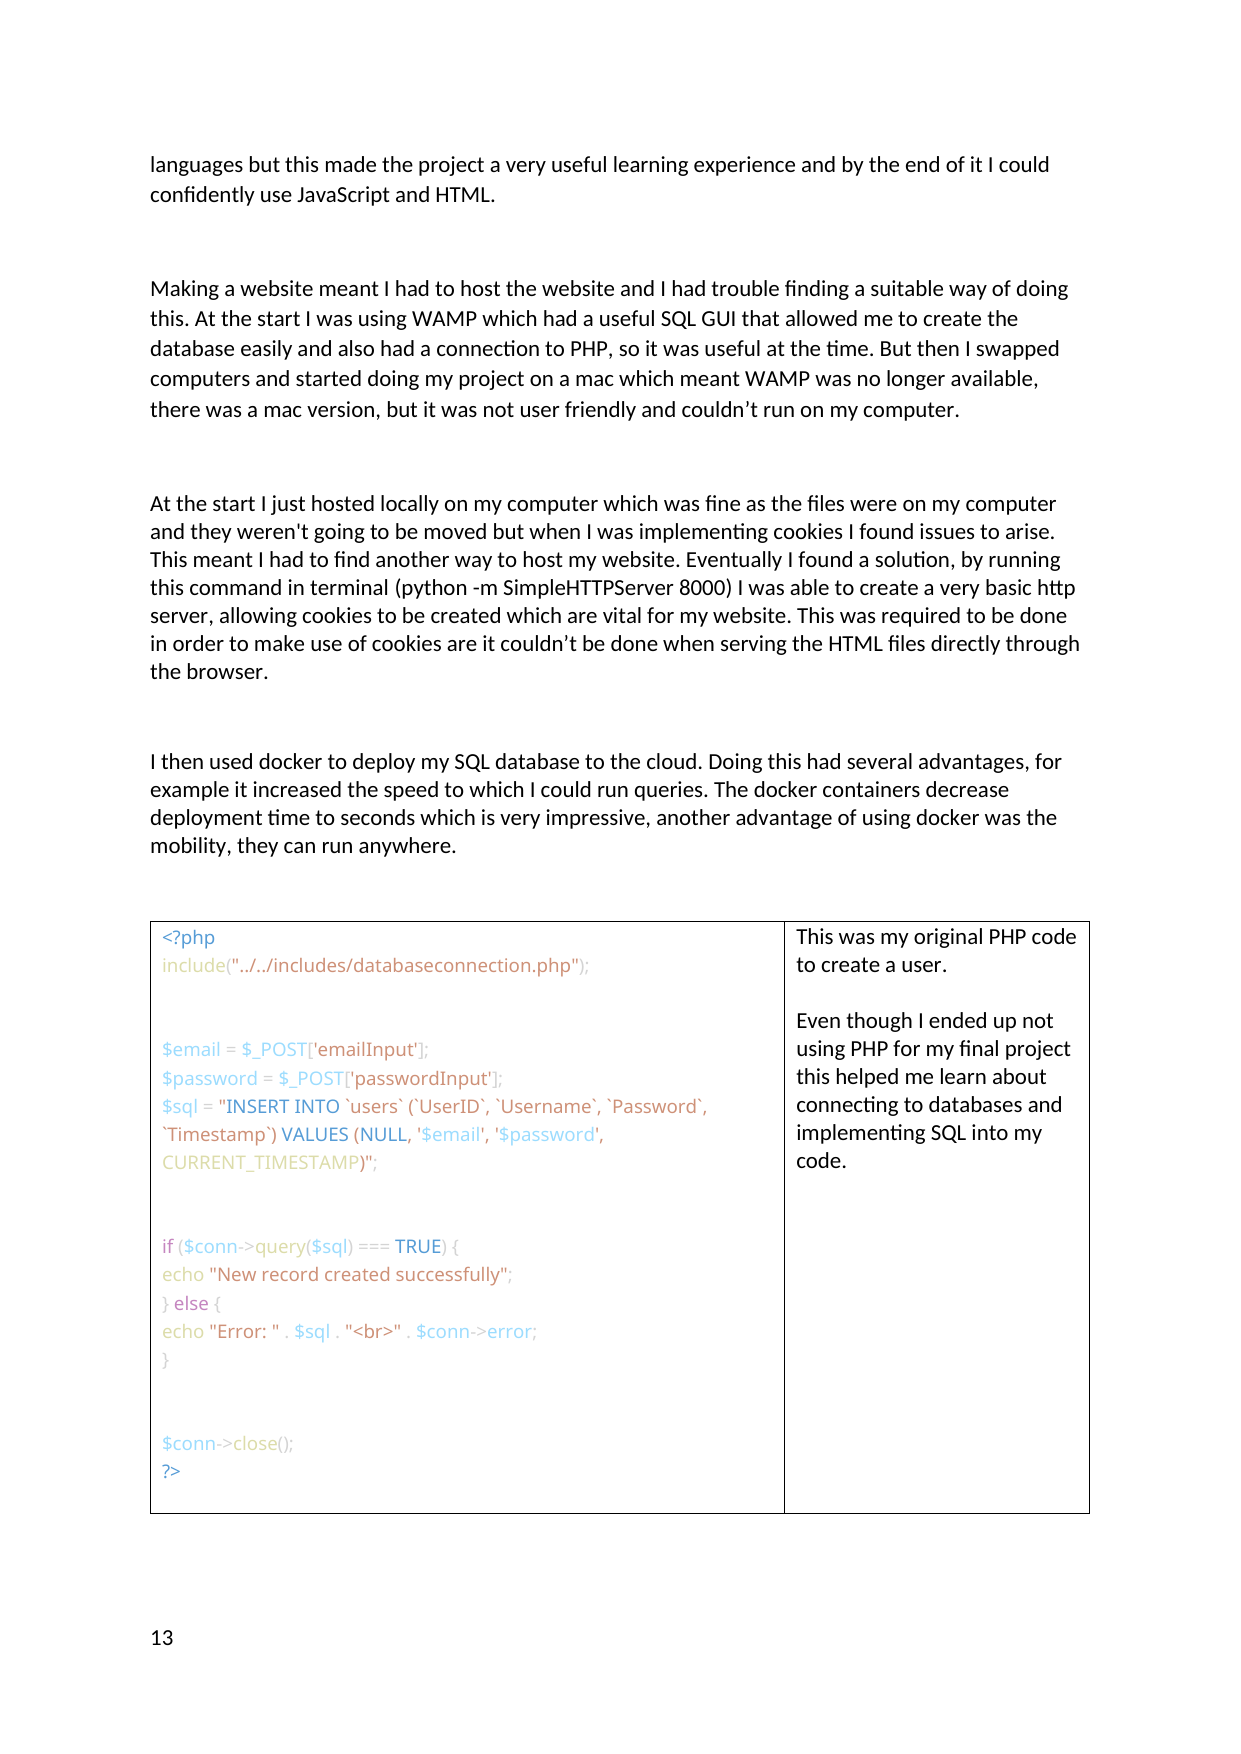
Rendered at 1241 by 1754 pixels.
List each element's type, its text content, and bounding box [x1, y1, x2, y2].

text Making a website meant I had to host the website and I had trouble finding a suitable way of doing this. At the start I was using WAMP which had a useful SQL GUI that allowed me to create the database easily and also had a connection to PHP, so it was useful at the time. But then I swapped computers and started doing my project on a mac which meant WAMP was no longer available, there was a mac version, but it was not user friendly and couldn’t run on my computer. [150, 274, 1090, 423]
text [150, 150, 1090, 208]
table_header This was my original PHP code to create a user. Even though I ended up not using PHP for my final project this helped me learn about connecting to databases and implementing SQL into my code. [785, 922, 1089, 1512]
table_header <?php include("../../includes/databaseconnection.php"); $email = $_POST['emailInput']; $password = $_POST['passwordInput']; $sql = "INSERT INTO `users` (`UserID`, `Username`, `Password`, `Timestamp`) VALUES (NULL, '$email', '$password', CURRENT_TIMESTAMP)"; if ($conn->query($sql) === TRUE) { echo "New record created successfully"; } else { echo "Error: " . $sql . "<br>" . $conn->error; } $conn->close(); ?> [151, 922, 784, 1512]
text I then used docker to deploy my SQL database to the cloud. Doing this had several advantages, for example it increased the speed to which I could run queries. The docker containers decrease deployment time to seconds which is very impressive, another advantage of using docker was the mobility, they can run anywhere. [150, 747, 1090, 859]
text At the start I just hosted locally on my computer which was fine as the files were on my computer and they weren't going to be moved but when I was implementing cookies I found issues to arise. This meant I had to find another way to host my website. Eventually I found a solution, by running this command in terminal (python -m SimpleHTTPServer 8000) I was able to create a very basic http server, allowing cookies to be created which are vital for my website. This was required to be done in order to make use of cookies are it couldn’t be done when serving the HTML files directly through the browser. [150, 488, 1090, 685]
